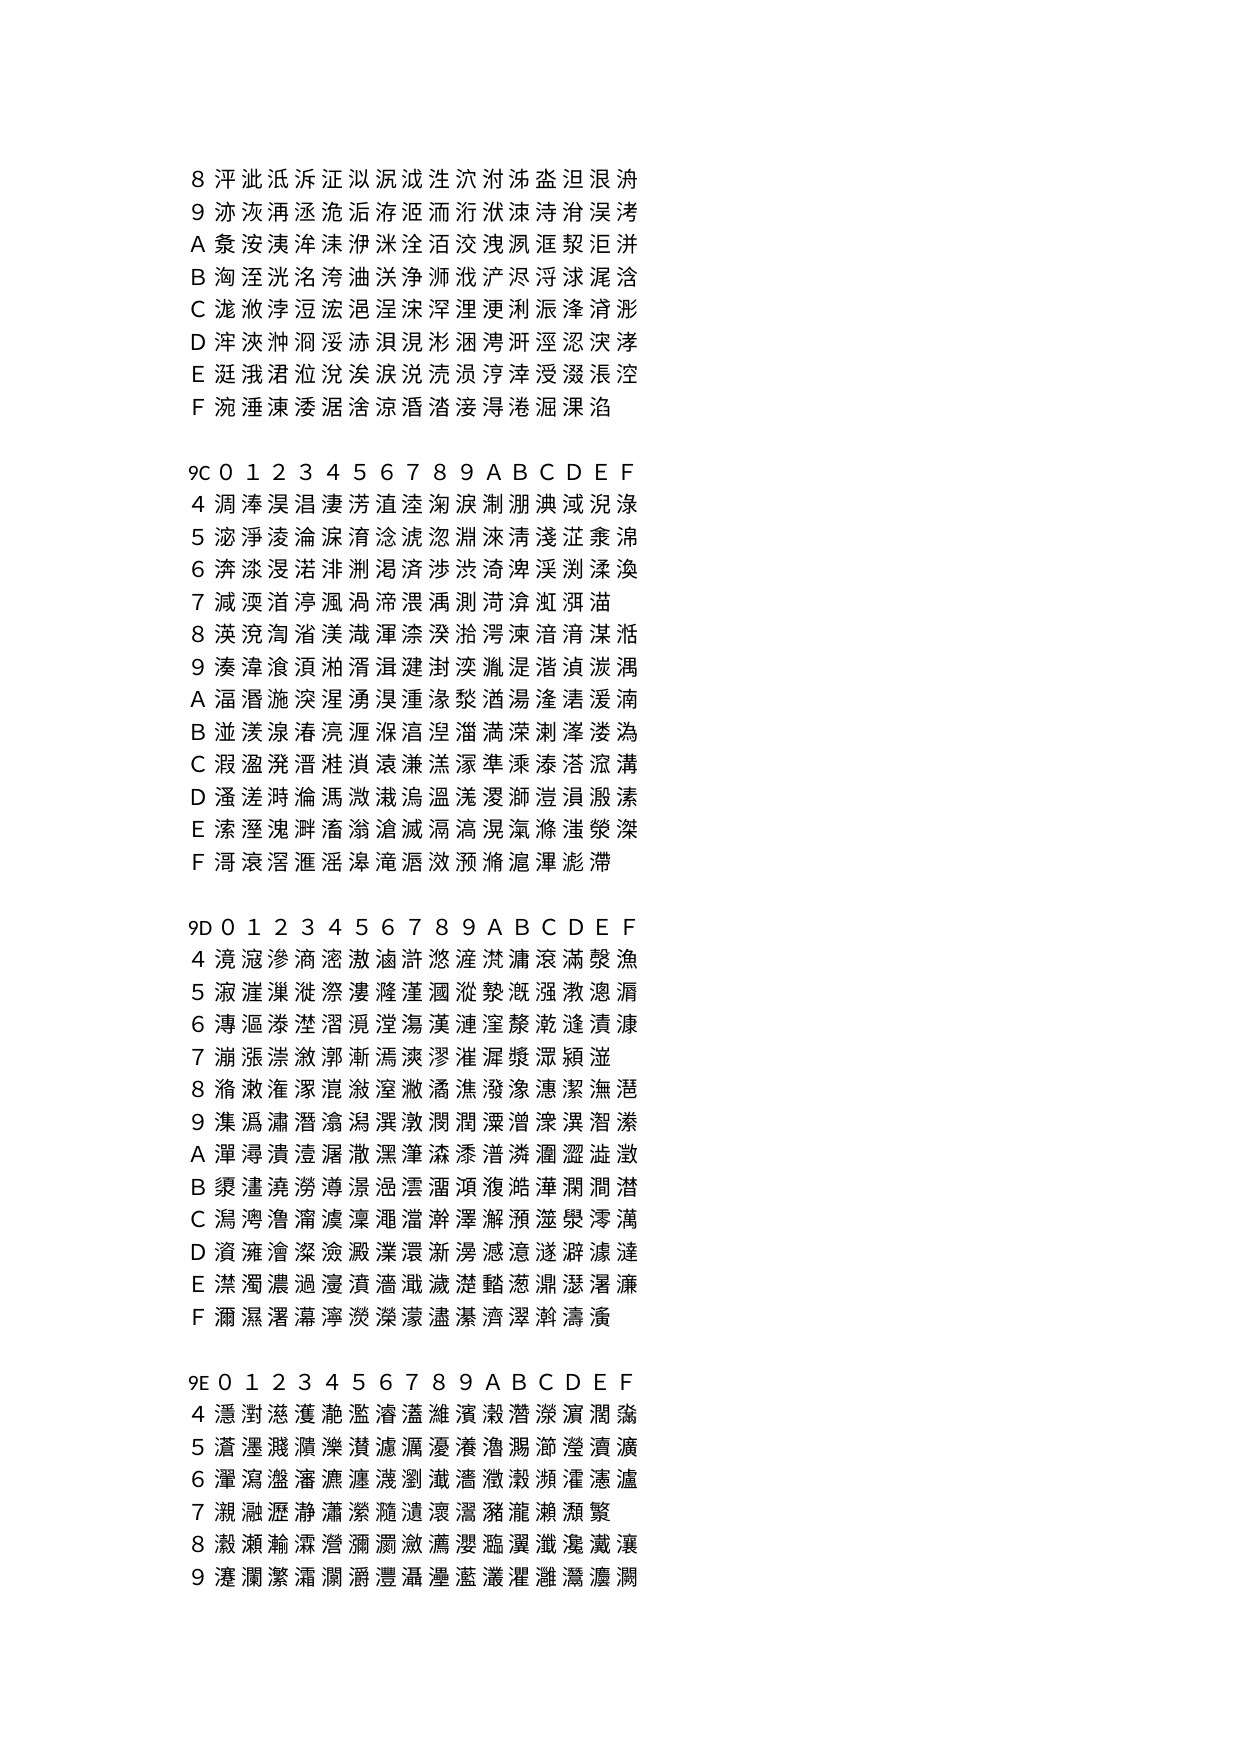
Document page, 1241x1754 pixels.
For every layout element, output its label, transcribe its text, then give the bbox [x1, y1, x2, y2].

text Ｃ 浝 浟 浡 浢 浤 浥 浧 浨 浫 浬 浭 浰 浱 浲 浳 浵 [187, 292, 1053, 324]
text ９ 瀽 瀾 瀿 灀 灁 灂 灃 灄 灅 灆 灇 灈 灉 灊 灋 灍 [187, 1559, 1053, 1592]
text Ｃ 溊 溋 溌 溍 溎 溑 溒 溓 溔 溕 準 溗 溙 溚 溛 溝 [187, 747, 1053, 779]
text Ｄ 澬 澭 澮 澯 澰 澱 澲 澴 澵 澷 澸 澺 澻 澼 澽 澾 [187, 1234, 1053, 1267]
text ７ 瀙 瀜 瀝 瀞 瀟 瀠 瀡 瀢 瀤 瀥 瀦 瀧 瀨 瀩 瀪 [187, 1494, 1053, 1527]
text Ｆ 滒 滖 滘 滙 滛 滜 滝 滣 滧 滪 滫 滬 滭 滮 滯 [187, 844, 1053, 877]
text Ｄ 溞 溠 溡 溣 溤 溦 溨 溩 溫 溬 溭 溮 溰 溳 溵 溸 [187, 779, 1053, 812]
text ７ 漰 漲 漴 漵 漷 漸 漹 漺 漻 漼 漽 漿 潀 潁 潂 [187, 1039, 1053, 1072]
text Ｂ 澃 澅 澆 澇 澊 澋 澏 澐 澑 澒 澓 澔 澕 澖 澗 澘 [187, 1169, 1053, 1202]
text Ｂ 洶 洷 洸 洺 洿 浀 浂 浄 浉 浌 浐 浕 浖 浗 浘 浛 [187, 259, 1053, 292]
text Ｅ 涏 涐 涒 涖 涗 涘 涙 涚 涜 涢 涥 涬 涭 涰 涱 涳 [187, 357, 1053, 389]
text Ｅ 溹 溼 溾 溿 滀 滃 滄 滅 滆 滈 滉 滊 滌 滍 滎 滐 [187, 812, 1053, 844]
text 9E ０ １ ２ ３ ４ ５ ６ ７ ８ ９ Ａ Ｂ Ｃ Ｄ Ｅ Ｆ [187, 1364, 1053, 1397]
text 9D ０ １ ２ ３ ４ ５ ６ ７ ８ ９ Ａ Ｂ Ｃ Ｄ Ｅ Ｆ [187, 909, 1053, 942]
text ４ 濦 濧 濨 濩 濪 濫 濬 濭 濰 濱 濲 濳 濴 濵 濶 濷 [187, 1397, 1053, 1429]
text ５ 漃 漄 漅 漇 漈 漊 漋 漌 漍 漎 漐 漑 漒 漖 漗 漘 [187, 974, 1053, 1007]
text Ａ 洜 洝 洟 洠 洡 洢 洣 洤 洦 洨 洩 洬 洭 洯 洰 洴 [187, 227, 1053, 259]
text Ｄ 浶 浹 浺 浻 浽 浾 浿 涀 涁 涃 涄 涆 涇 涊 涋 涍 [187, 324, 1053, 357]
text Ａ 潬 潯 潰 潱 潳 潵 潶 潷 潹 潻 潽 潾 潿 澀 澁 澂 [187, 1137, 1053, 1169]
text Ａ 湢 湣 湤 湥 湦 湧 湨 湩 湪 湬 湭 湯 湰 湱 湲 湳 [187, 682, 1053, 714]
text ４ 滰 滱 滲 滳 滵 滶 滷 滸 滺 滻 滼 滽 滾 滿 漀 漁 [187, 942, 1053, 974]
text Ｃ 澙 澚 澛 澝 澞 澟 澠 澢 澣 澤 澥 澦 澨 澩 澪 澫 [187, 1202, 1053, 1234]
text ８ 渶 渷 渹 渻 渼 渽 渾 渿 湀 湁 湂 湅 湆 湇 湈 湉 [187, 617, 1053, 649]
text ８ 泙 泚 泜 泝 泟 泤 泦 泧 泩 泬 泭 泲 泴 泹 泿 洀 [187, 162, 1053, 194]
text Ｆ 涴 涶 涷 涹 涺 涻 涼 涽 涾 淁 淂 淃 淈 淉 淊 [187, 389, 1053, 422]
text ９ 洂 洃 洅 洆 洈 洉 洊 洍 洏 洐 洑 洓 洔 洕 洖 洘 [187, 194, 1053, 227]
text ７ 減 渜 渞 渟 渢 渦 渧 渨 渪 測 渮 渰 渱 渳 渵 [187, 584, 1053, 617]
text Ｅ 澿 濁 濃 濄 濅 濆 濇 濈 濊 濋 濌 濍 濎 濏 濐 濓 [187, 1267, 1053, 1299]
text ６ 渀 渁 渂 渃 渄 渆 渇 済 渉 渋 渏 渒 渓 渕 渘 渙 [187, 552, 1053, 584]
text ９ 湊 湋 湌 湏 湐 湑 湒 湕 湗 湙 湚 湜 湝 湞 湠 湡 [187, 649, 1053, 682]
text 9C ０ １ ２ ３ ４ ５ ６ ７ ８ ９ Ａ Ｂ Ｃ Ｄ Ｅ Ｆ [187, 454, 1053, 487]
text ８ 潃 潄 潅 潈 潉 潊 潌 潎 潏 潐 潑 潒 潓 潔 潕 潖 [187, 1072, 1053, 1104]
text ９ 潗 潙 潚 潛 潝 潟 潠 潡 潣 潤 潥 潧 潨 潩 潪 潫 [187, 1104, 1053, 1137]
text ４ 淍 淎 淏 淐 淒 淓 淔 淕 淗 淚 淛 淜 淟 淢 淣 淥 [187, 487, 1053, 519]
text ６ 瀈 瀉 瀊 瀋 瀌 瀍 瀎 瀏 瀐 瀒 瀓 瀔 瀕 瀖 瀗 瀘 [187, 1462, 1053, 1494]
text ６ 漙 漚 漛 漜 漝 漞 漟 漡 漢 漣 漥 漦 漧 漨 漬 漮 [187, 1007, 1053, 1039]
text ５ 濸 濹 濺 濻 濼 濽 濾 濿 瀀 瀁 瀂 瀃 瀄 瀅 瀆 瀇 [187, 1429, 1053, 1462]
text Ｆ 濔 濕 濖 濗 濘 濙 濚 濛 濜 濝 濟 濢 濣 濤 濥 [187, 1299, 1053, 1332]
text ８ 瀫 瀬 瀭 瀮 瀯 瀰 瀱 瀲 瀳 瀴 瀶 瀷 瀸 瀺 瀻 瀼 [187, 1527, 1053, 1559]
text Ｂ 湴 湵 湶 湷 湸 湹 湺 湻 湼 湽 満 溁 溂 溄 溇 溈 [187, 714, 1053, 747]
text ５ 淧 淨 淩 淪 淭 淯 淰 淲 淴 淵 淶 淸 淺 淽 淾 淿 [187, 519, 1053, 552]
